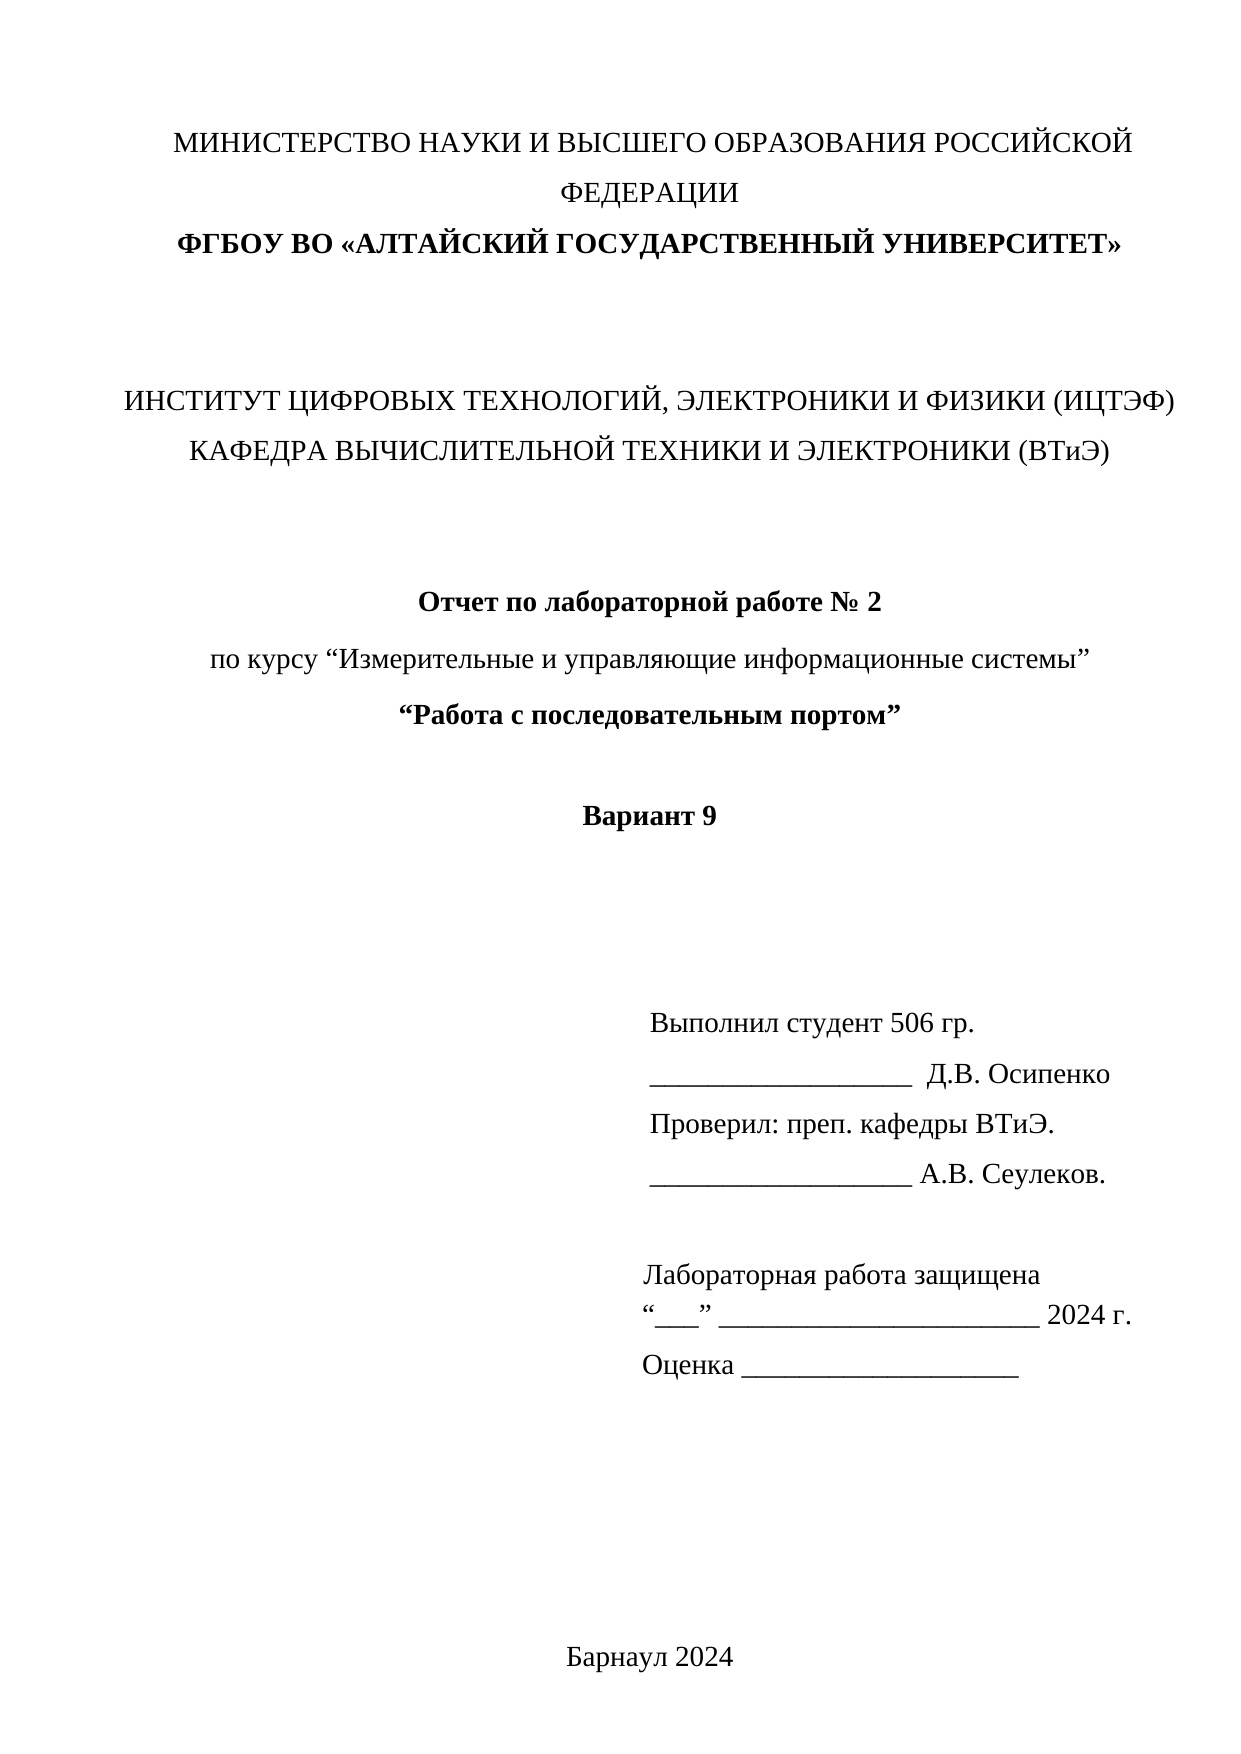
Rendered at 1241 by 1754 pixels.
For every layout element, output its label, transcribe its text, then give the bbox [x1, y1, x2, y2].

title ФГБОУ ВО «АЛТАЙСКИЙ ГОСУДАРСТВЕННЫЙ УНИВЕРСИТЕТ» [118, 226, 1181, 259]
title КАФЕДРА ВЫЧИСЛИТЕЛЬНОЙ ТЕХНИКИ И ЭЛЕКТРОНИКИ (ВТиЭ) [118, 433, 1181, 467]
title по курсу “Измерительные и управляющие информационные системы” [118, 641, 1181, 674]
title __________________ А.В. Сеулеков. [649, 1156, 1181, 1190]
title __________________ Д.В. Осипенко [649, 1056, 1181, 1089]
title Лабораторная работа защищена [568, 1257, 1181, 1291]
text Оценка ___________________ [568, 1347, 1181, 1381]
title Выполнил студент 506 гр. [649, 1006, 1181, 1039]
text “Работа с последовательным портом” [118, 697, 1181, 731]
title МИНИСТЕРСТВО НАУКИ И ВЫСШЕГО ОБРАЗОВАНИЯ РОССИЙСКОЙ ФЕДЕРАЦИИ [118, 125, 1181, 209]
title ИНСТИТУТ ЦИФРОВЫХ ТЕХНОЛОГИЙ, ЭЛЕКТРОНИКИ И ФИЗИКИ (ИЦТЭФ) [118, 383, 1181, 417]
text “___” ______________________ 2024 г. [568, 1297, 1181, 1330]
text Вариант 9 [118, 798, 1181, 832]
title Отчет по лабораторной работе № 2 [118, 584, 1181, 618]
title Проверил: преп. кафедры ВТиЭ. [649, 1106, 1181, 1140]
